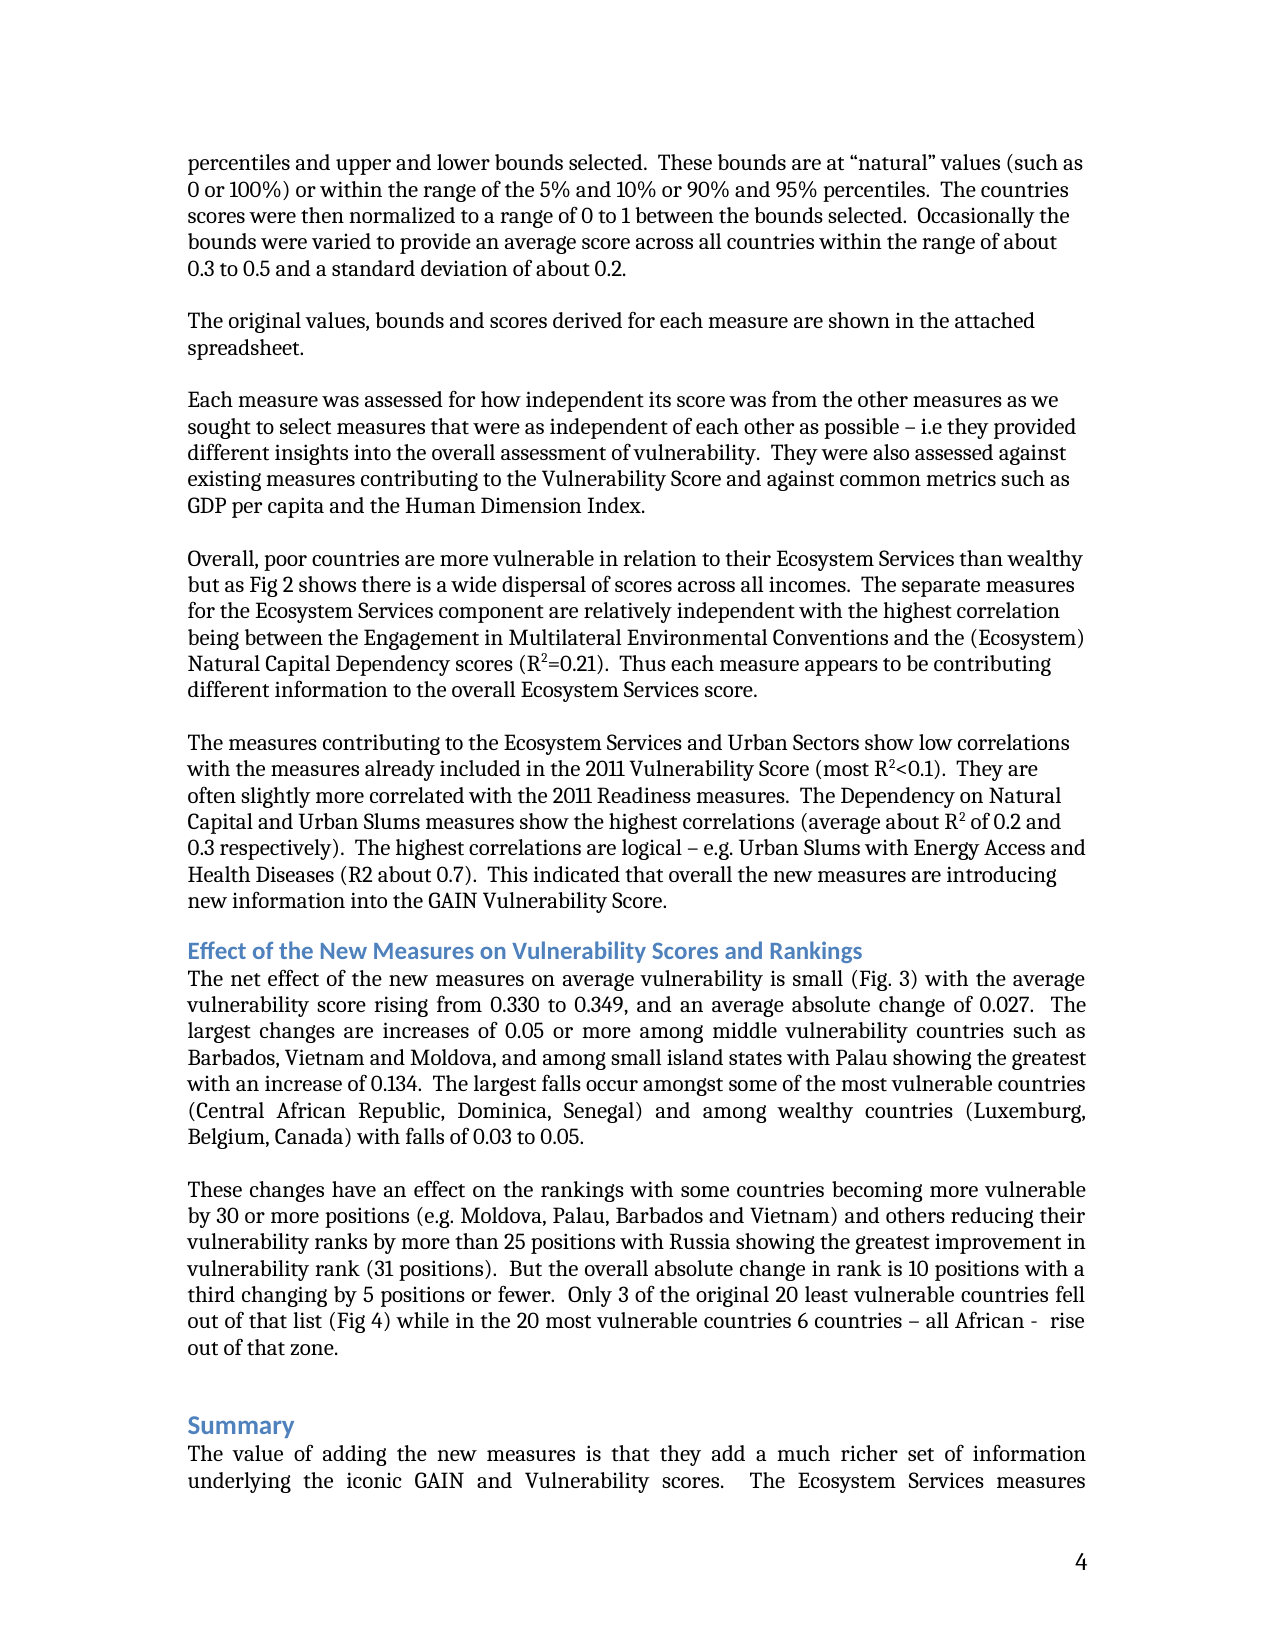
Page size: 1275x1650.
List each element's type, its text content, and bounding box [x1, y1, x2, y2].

subtitle Summary [187, 1408, 1087, 1441]
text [187, 150, 1087, 282]
text Each measure was assessed for how independent its score was from the other measures as we sought to select measures that were as independent of each other as possible – i.e they provided different insights into the overall assessment of vulnerability. They were also assessed against existing measures contributing to the Vulnerability Score and against common metrics such as GDP per capita and the Human Dimension Index. [187, 387, 1087, 519]
subtitle Effect of the New Measures on Vulnerability Scores and Rankings [187, 935, 1087, 966]
text Overall, poor countries are more vulnerable in relation to their Ecosystem Services than wealthy but as Fig 2 shows there is a wide dispersal of scores across all incomes. The separate measures for the Ecosystem Services component are relatively independent with the highest correlation being between the Engagement in Multilateral Environmental Conventions and the (Ecosystem) Natural Capital Dependency scores (R2=0.21). Thus each measure appears to be contributing different information to the overall Ecosystem Services score. [187, 545, 1087, 703]
text The original values, bounds and scores derived for each measure are shown in the attached spreadsheet. [187, 308, 1087, 361]
text The net effect of the new measures on average vulnerability is small (Fig. 3) with the average vulnerability score rising from 0.330 to 0.349, and an average absolute change of 0.027. The largest changes are increases of 0.05 or more among middle vulnerability countries such as Barbados, Vietnam and Moldova, and among small island states with Palau showing the greatest with an increase of 0.134. The largest falls occur amongst some of the most vulnerable countries (Central African Republic, Dominica, Senegal) and among wealthy countries (Luxemburg, Belgium, Canada) with falls of 0.03 to 0.05. [187, 966, 1087, 1150]
text The measures contributing to the Ecosystem Services and Urban Sectors show low correlations with the measures already included in the 2011 Vulnerability Score (most R2<0.1). They are often slightly more correlated with the 2011 Readiness measures. The Dependency on Natural Capital and Urban Slums measures show the highest correlations (average about R2 of 0.2 and 0.3 respectively). The highest correlations are logical – e.g. Urban Slums with Energy Access and Health Diseases (R2 about 0.7). This indicated that overall the new measures are introducing new information into the GAIN Vulnerability Score. [187, 730, 1087, 914]
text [187, 1441, 1087, 1494]
text These changes have an effect on the rankings with some countries becoming more vulnerable by 30 or more positions (e.g. Moldova, Palau, Barbados and Vietnam) and others reducing their vulnerability ranks by more than 25 positions with Russia showing the greatest improvement in vulnerability rank (31 positions). But the overall absolute change in rank is 10 positions with a third changing by 5 positions or fewer. Only 3 of the original 20 least vulnerable countries fell out of that list (Fig 4) while in the 20 most vulnerable countries 6 countries – all African - rise out of that zone. [187, 1176, 1087, 1361]
